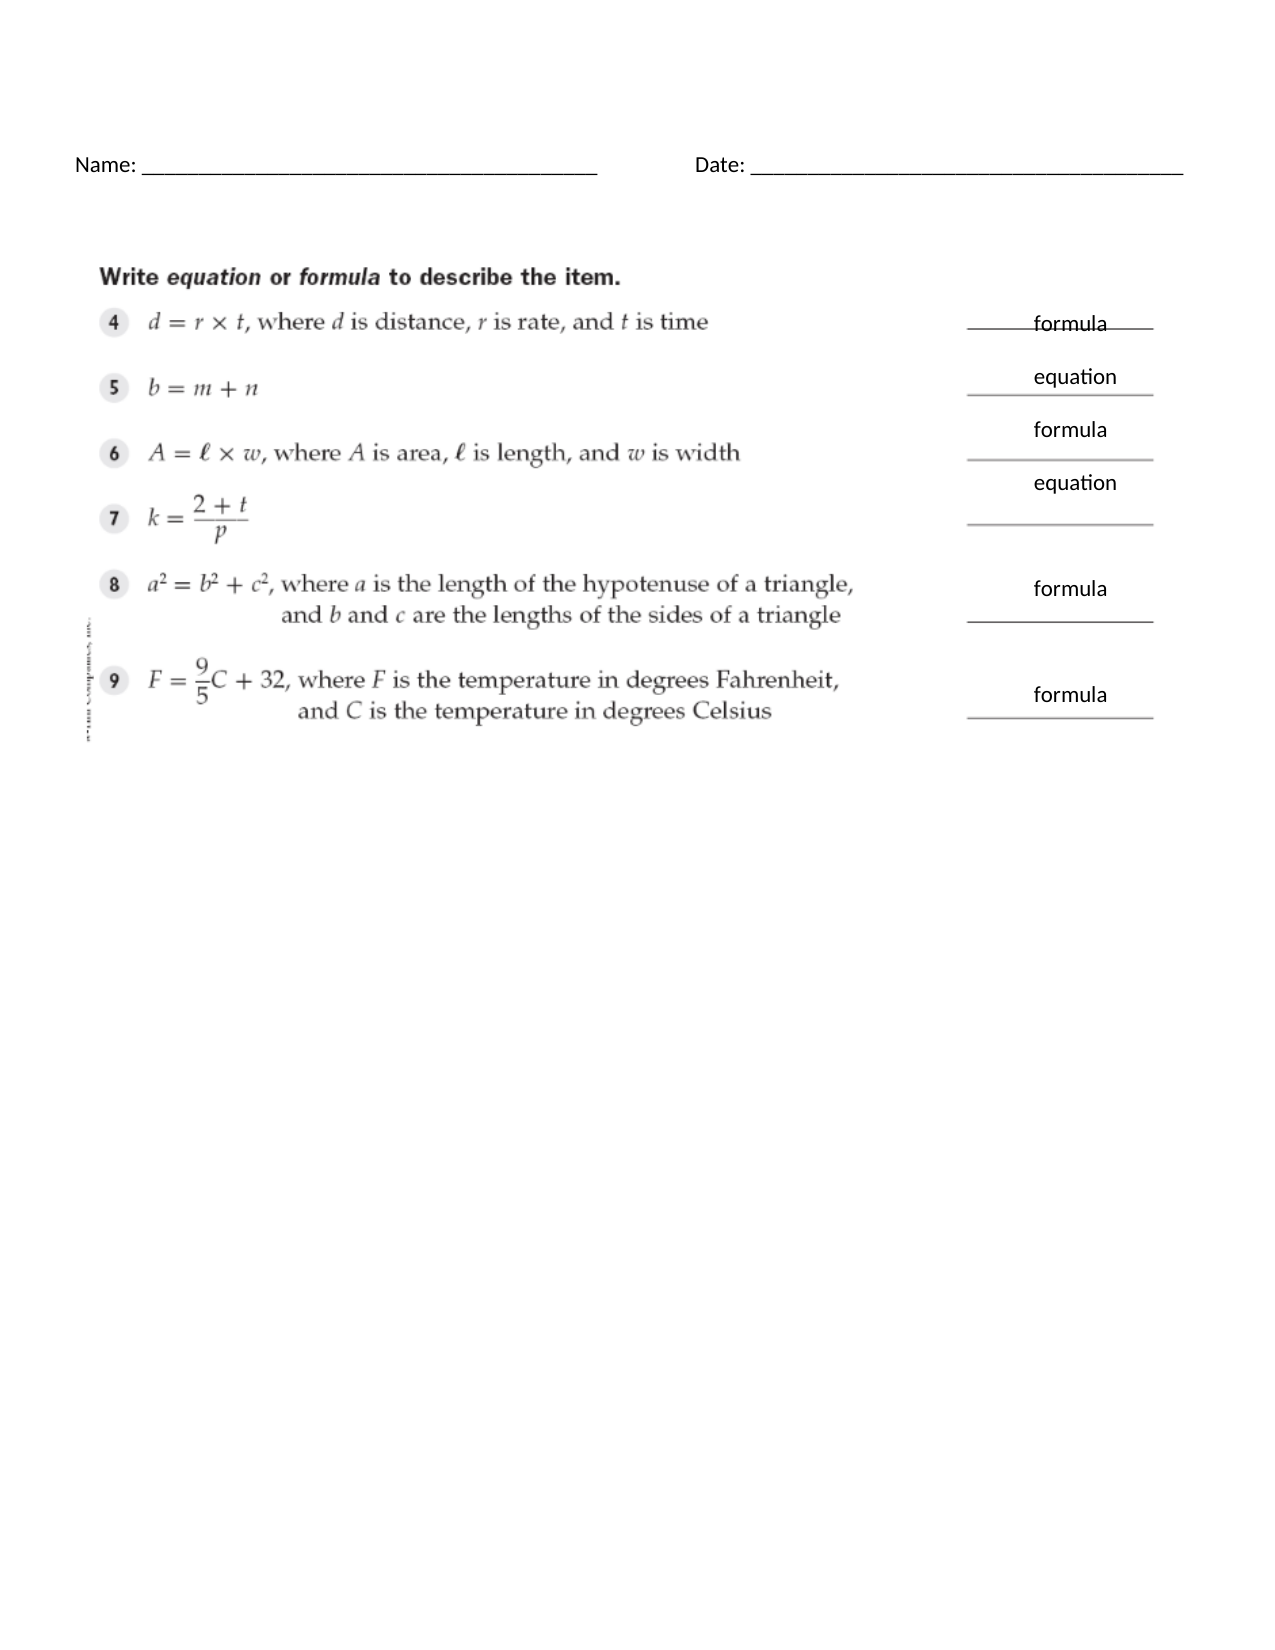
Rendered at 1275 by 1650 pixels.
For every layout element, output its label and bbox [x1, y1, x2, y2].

picture [75, 206, 1200, 771]
